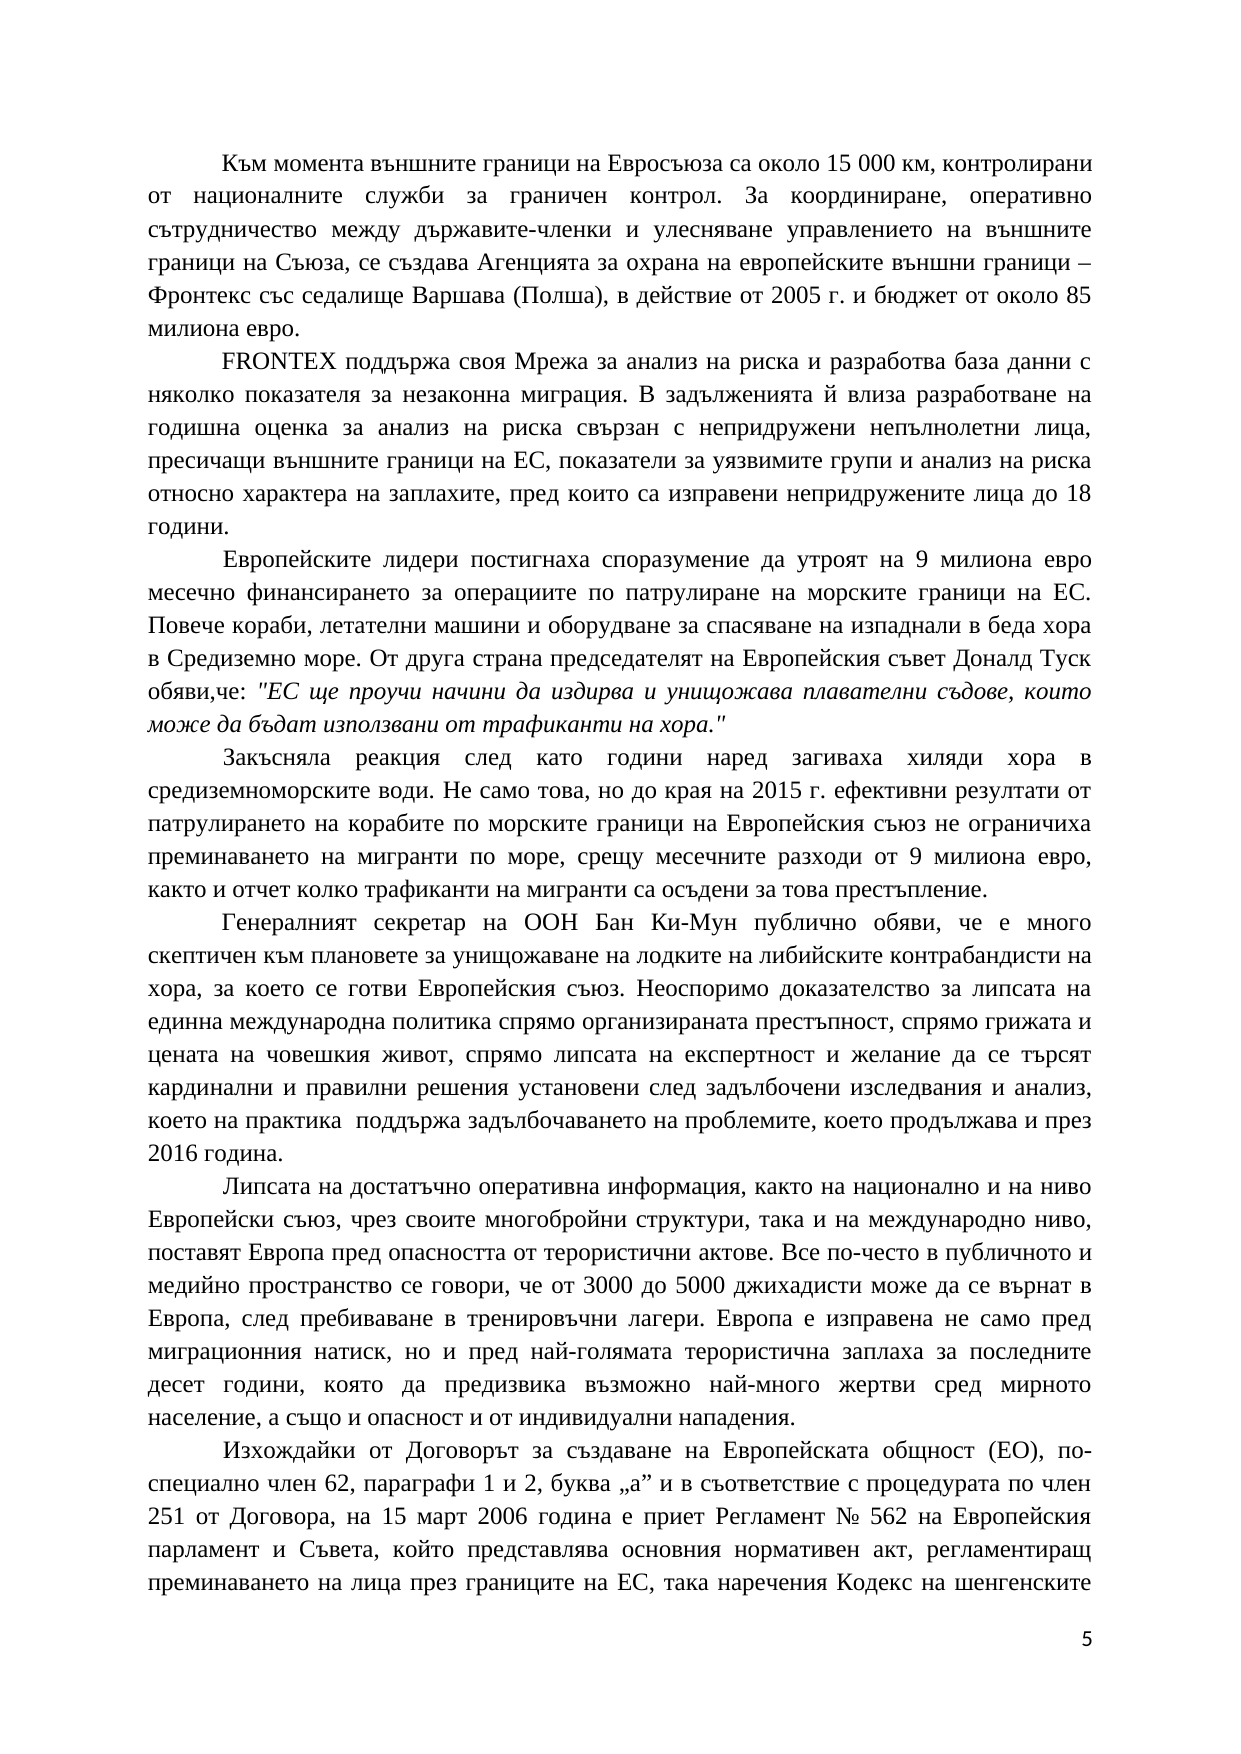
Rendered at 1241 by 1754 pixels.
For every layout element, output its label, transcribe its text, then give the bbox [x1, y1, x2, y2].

text FRONTEX поддържа своя Мрежа за анализ на риска и разработва база данни с няколко показателя за незаконна миграция. В задълженията й влиза разработване на годишна оценка за анализ на риска свързан с непридружени непълнолетни лица, пресичащи външните граници на ЕС, показатели за уязвимите групи и анализ на риска относно характера на заплахите, пред които са изправени непридружените лица до 18 години. [148, 346, 1093, 539]
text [148, 1435, 1093, 1596]
text Закъсняла реакция след като години наред загиваха хиляди хора в средиземноморските води. Не само това, но до края на 2015 г. ефективни резултати от патрулирането на корабите по морските граници на Европейския съюз не ограничиха преминаването на мигранти по море, срещу месечните разходи от 9 милиона евро, както и отчет колко трафиканти на мигранти са осъдени за това престъпление. [148, 742, 1093, 903]
text Европейските лидери постигнаха споразумение да утроят на 9 милиона евро месечно финансирането за операциите по патрулиране на морските граници на ЕС. Повече кораби, летателни машини и оборудване за спасяване на изпаднали в беда хора в Средиземно море. От друга страна председателят на Европейския съвет Доналд Туск обяви,че: "ЕС ще проучи начини да издирва и унищожава плавателни съдове, които може да бъдат използвани от трафиканти на хора." [148, 544, 1093, 738]
text Генералният секретар на ООН Бан Ки-Мун публично обяви, че е много скептичен към плановете за унищожаване на лодките на либийските контрабандисти на хора, за което се готви Европейския съюз. Неоспоримо доказателство за липсата на единна международна политика спрямо организираната престъпност, спрямо грижата и цената на човешкия живот, спрямо липсата на експертност и желание да се търсят кардинални и правилни решения установени след задълбочени изследвания и анализ, което на практика поддържа задълбочаването на проблемите, което продължава и през 2016 година. [148, 907, 1093, 1167]
text Към момента външните граници на Евросъюза са около 15 000 км, контролирани от националните служби за граничен контрол. За координиране, оперативно сътрудничество между държавите-членки и улесняване управлението на външните граници на Съюза, се създава Агенцията за охрана на европейските външни граници – Фронтекс със седалище Варшава (Полша), в действие от 2005 г. и бюджет от около 85 милиона евро. [148, 148, 1093, 341]
text Липсата на достатъчно оперативна информация, както на национално и на ниво Европейски съюз, чрез своите многобройни структури, така и на международно ниво, поставят Европа пред опасността от терористични актове. Все по-често в публичното и медийно пространство се говори, че от 3000 до 5000 джихадисти може да се върнат в Европа, след пребиваване в тренировъчни лагери. Европа е изправена не само пред миграционния натиск, но и пред най-голямата терористична заплаха за последните десет години, която да предизвика възможно най-много жертви сред мирното население, а също и опасност и от индивидуални нападения. [148, 1171, 1093, 1431]
